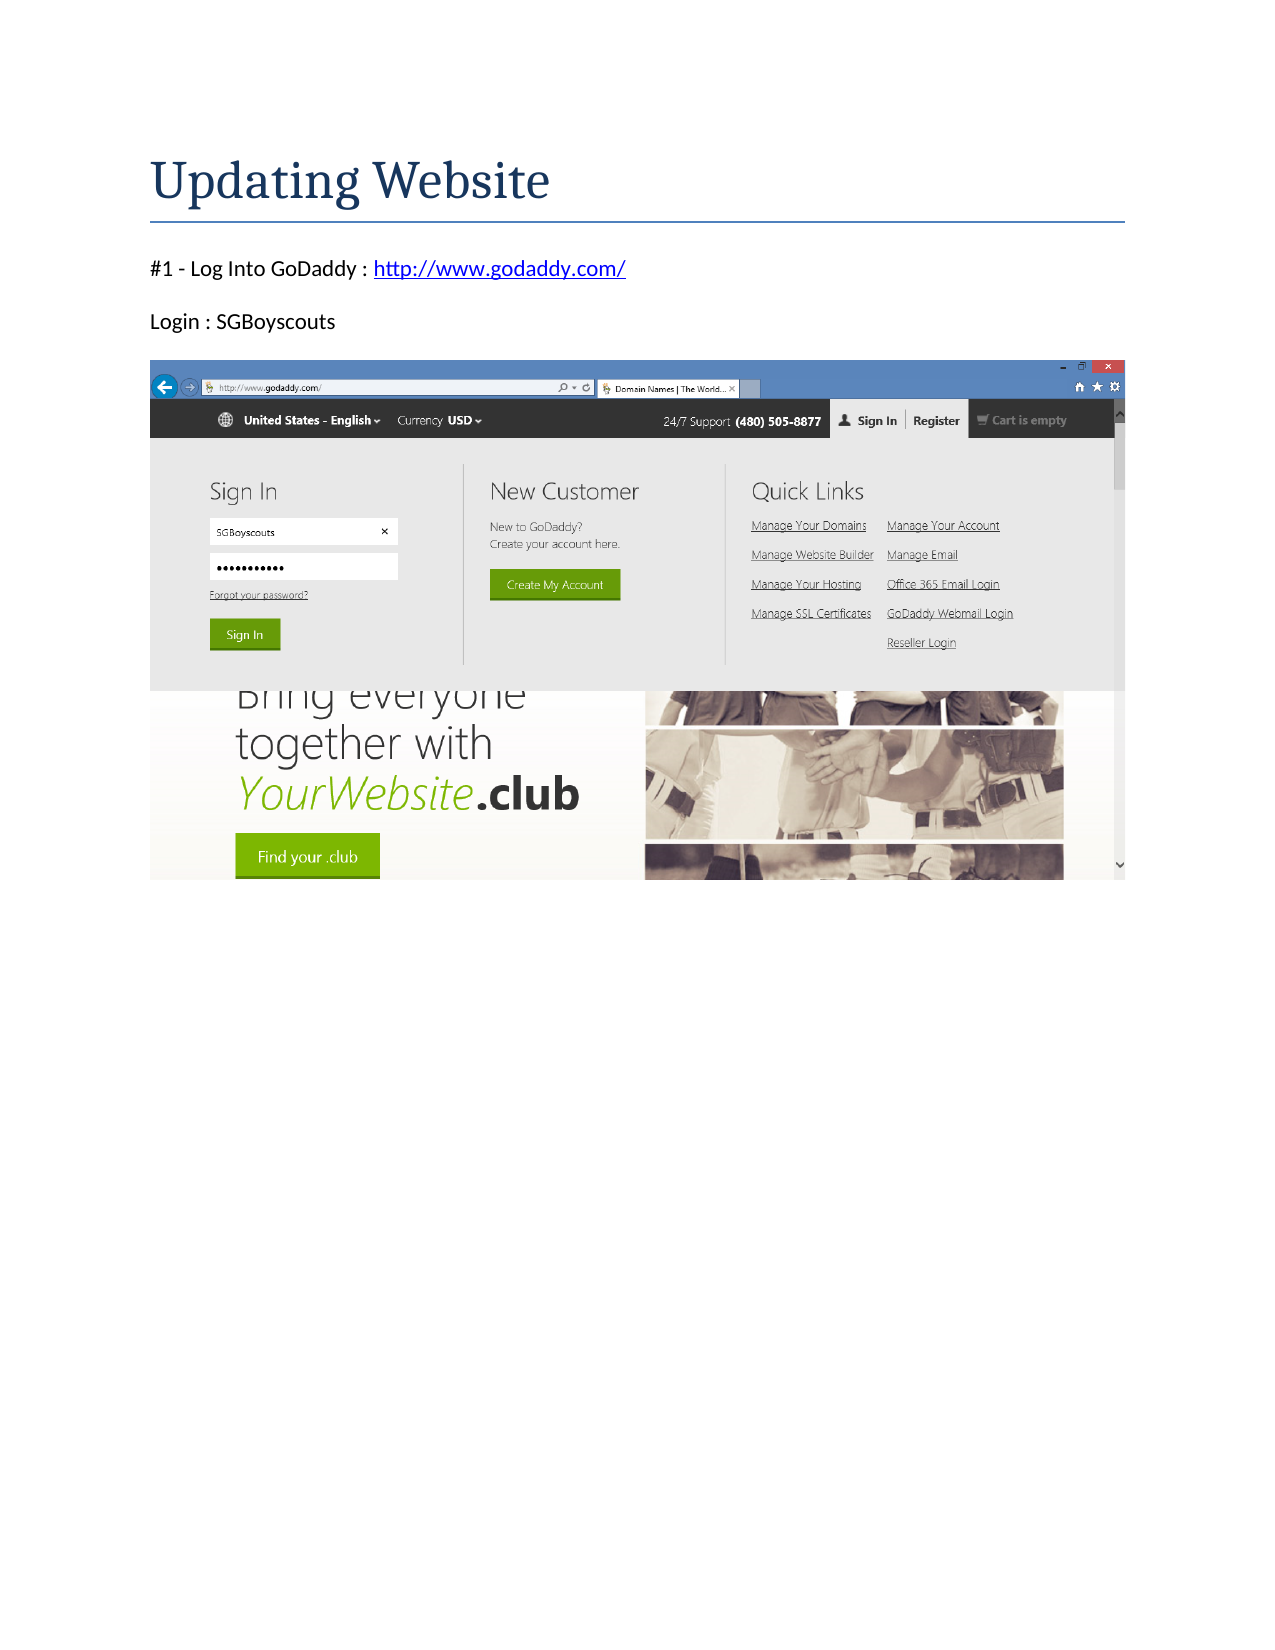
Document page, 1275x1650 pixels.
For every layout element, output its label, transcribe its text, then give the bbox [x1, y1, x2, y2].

picture [150, 360, 1125, 880]
text Login : SGBoyscouts [150, 307, 1125, 335]
title Updating Website [150, 150, 1125, 221]
text #1 - Log Into GoDaddy : http://www.godaddy.com/ [150, 254, 1125, 282]
